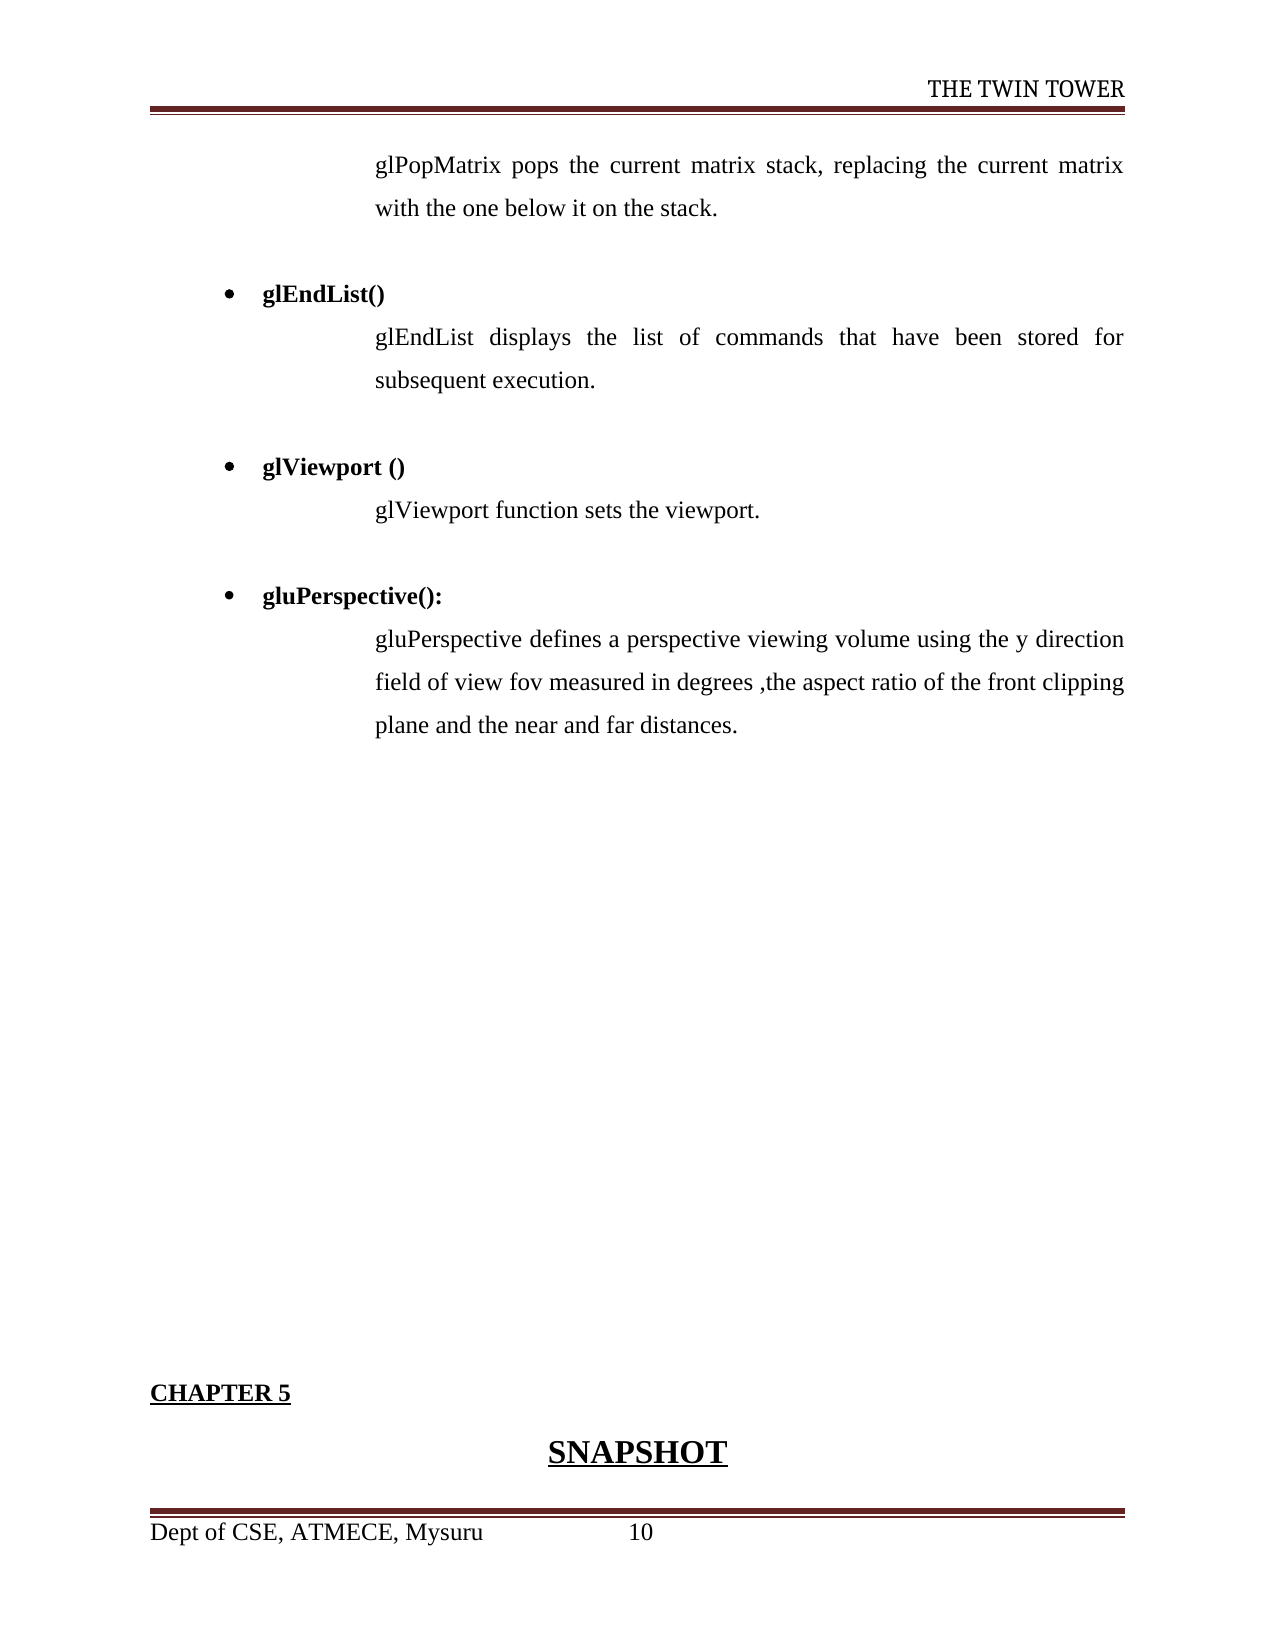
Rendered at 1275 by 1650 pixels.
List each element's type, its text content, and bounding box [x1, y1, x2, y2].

list glViewport () [225, 452, 1125, 481]
list glViewport function sets the viewport. [337, 495, 1125, 524]
list glEndList() [225, 279, 1125, 308]
text SNAPSHOT [150, 1432, 1125, 1471]
list glEndList displays the list of commands that have been stored for subsequent execution. [375, 322, 1125, 394]
list gluPerspective defines a perspective viewing volume using the y direction field of view fov measured in degrees ,the aspect ratio of the front clipping plane and the near and far distances. [375, 624, 1125, 739]
text CHAPTER 5 [150, 1378, 1125, 1407]
list gluPerspective(): [225, 581, 1125, 610]
list glPopMatrix pops the current matrix stack, replacing the current matrix with the one below it on the stack. [375, 150, 1125, 222]
